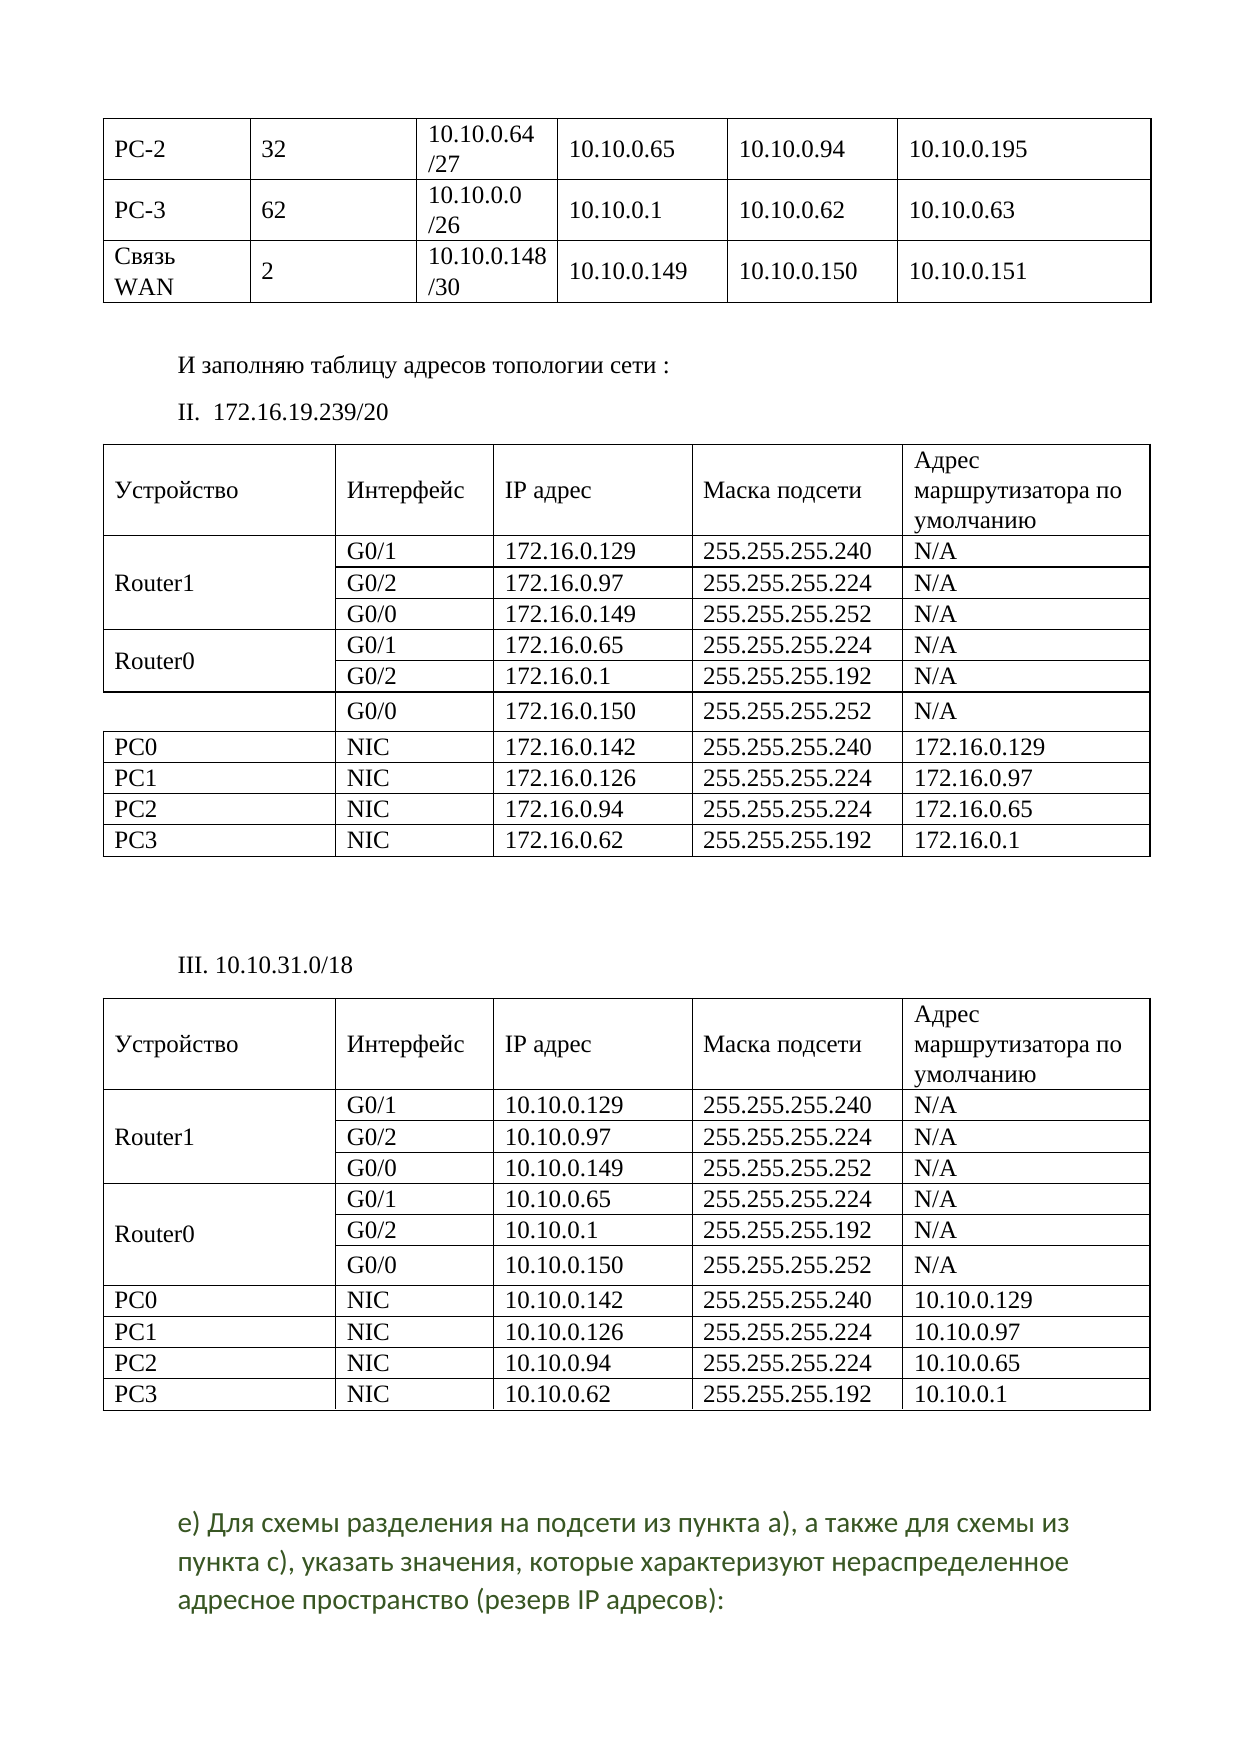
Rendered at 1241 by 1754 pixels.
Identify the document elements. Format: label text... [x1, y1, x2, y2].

table_cell NIC [336, 1348, 493, 1378]
table_cell 10.10.0.142 [494, 1286, 692, 1316]
table_cell 172.16.0.150 [494, 693, 692, 731]
table_cell 255.255.255.240 [693, 1286, 902, 1316]
table_cell Router0 [104, 1184, 335, 1284]
table_cell 10.10.0.97 [494, 1121, 692, 1152]
table_cell 172.16.0.62 [494, 825, 692, 856]
table_cell 255.255.255.224 [693, 763, 902, 793]
table_cell NIC [336, 825, 493, 856]
table_cell 2 [251, 241, 416, 302]
table_cell NIC [336, 732, 493, 762]
table_cell N/A [903, 568, 1149, 598]
table_cell 172.16.0.126 [494, 763, 692, 793]
table_cell 10.10.0.65 [558, 119, 727, 179]
table_cell 10.10.0.97 [903, 1317, 1149, 1347]
table_header Интерфейc [336, 445, 493, 535]
table_cell 255.255.255.240 [693, 1090, 902, 1120]
table_cell 255.255.255.224 [693, 1121, 902, 1152]
table_cell 255.255.255.224 [693, 630, 902, 660]
table_cell 172.16.0.129 [903, 732, 1149, 762]
table_cell Router0 [104, 630, 335, 691]
table_cell 10.10.0.126 [494, 1317, 692, 1347]
table_cell 255.255.255.252 [693, 599, 902, 629]
table_cell 255.255.255.252 [693, 693, 902, 731]
table_cell G0/1 [336, 1184, 493, 1214]
table_cell N/A [903, 1090, 1149, 1120]
table_cell PC0 [104, 1286, 335, 1316]
table_cell 10.10.0.129 [903, 1286, 1149, 1316]
table_cell PC1 [104, 1317, 335, 1347]
table_cell 172.16.0.1 [494, 661, 692, 691]
table_cell N/A [903, 536, 1149, 566]
table_cell PC2 [104, 1348, 335, 1378]
table_cell 10.10.0.150 [494, 1246, 692, 1284]
table_cell 10.10.0.65 [494, 1184, 692, 1214]
table_header IP адрес [494, 445, 692, 535]
table_cell N/A [903, 693, 1149, 731]
table_cell 10.10.0.62 [728, 180, 897, 240]
table_cell G0/0 [336, 1246, 493, 1284]
table_cell PC3 [104, 825, 335, 856]
table_cell 10.10.0.63 [898, 180, 1150, 240]
table_cell 172.16.0.142 [494, 732, 692, 762]
table_cell 10.10.0.148 /30 [417, 241, 557, 302]
table_cell PC-3 [104, 180, 250, 240]
table_cell G0/2 [336, 568, 493, 598]
table_cell G0/0 [336, 599, 493, 629]
table_cell 10.10.0.1 [903, 1379, 1149, 1409]
table_cell Router1 [104, 1090, 335, 1183]
table_cell 172.16.0.97 [903, 763, 1149, 793]
table_cell 255.255.255.224 [693, 568, 902, 598]
table_header Маска подсети [693, 445, 902, 535]
table_cell 255.255.255.240 [693, 536, 902, 566]
table_cell 32 [251, 119, 416, 179]
table_cell N/A [903, 1184, 1149, 1214]
table_cell N/A [903, 1121, 1149, 1152]
table_cell 172.16.0.1 [903, 825, 1149, 856]
text III. 10.10.31.0/18 [177, 951, 1152, 979]
table_cell 10.10.0.94 [728, 119, 897, 179]
table_header Интерфейc [336, 999, 493, 1089]
table_header Адрес маршрутизатора по умолчанию [903, 445, 1149, 535]
table_cell 10.10.0.65 [903, 1348, 1149, 1378]
table_cell 172.16.0.97 [494, 568, 692, 598]
table_cell 172.16.0.129 [494, 536, 692, 566]
table_cell PC3 [104, 1379, 335, 1409]
table_cell 62 [251, 180, 416, 240]
table_cell 255.255.255.252 [693, 1153, 902, 1183]
table_cell 255.255.255.192 [693, 1379, 902, 1409]
text e) Для схемы разделения на подсети из пункта a), а также для схемы из пункта c), указать значения, которые характеризуют нераспределенное адресное пространство (резерв IP адресов): [177, 1504, 1152, 1617]
table_cell G0/1 [336, 536, 493, 566]
table_header IP адрес [494, 999, 692, 1089]
table_cell Связь WAN [104, 241, 250, 302]
table_cell 10.10.0.0 /26 [417, 180, 557, 240]
table_cell 172.16.0.65 [903, 794, 1149, 824]
table_cell 255.255.255.240 [693, 732, 902, 762]
table_cell 10.10.0.1 [558, 180, 727, 240]
table_cell 255.255.255.224 [693, 1317, 902, 1347]
table_cell 255.255.255.192 [693, 825, 902, 856]
table_header Адрес маршрутизатора по умолчанию [903, 999, 1149, 1089]
table_cell NIC [336, 794, 493, 824]
table_cell 255.255.255.224 [693, 1348, 902, 1378]
table_cell Router1 [104, 536, 335, 629]
table_cell NIC [336, 1379, 493, 1409]
table_cell G0/2 [336, 661, 493, 691]
table_cell PC2 [104, 794, 335, 824]
table_cell G0/2 [336, 1121, 493, 1152]
table_cell N/A [903, 661, 1149, 691]
table_cell G0/0 [336, 693, 493, 731]
table_header Маска подсети [693, 999, 902, 1089]
text И заполняю таблицу адресов топологии сети : [177, 350, 1152, 379]
table_cell G0/2 [336, 1215, 493, 1245]
table_cell 10.10.0.64 /27 [417, 119, 557, 179]
table_cell PC-2 [104, 119, 250, 179]
table_cell N/A [903, 1215, 1149, 1245]
table_cell 172.16.0.149 [494, 599, 692, 629]
table_cell N/A [903, 1153, 1149, 1183]
table_cell NIC [336, 1317, 493, 1347]
table_cell 10.10.0.151 [898, 241, 1150, 302]
table_cell 10.10.0.149 [494, 1153, 692, 1183]
table_cell 172.16.0.65 [494, 630, 692, 660]
table_cell N/A [903, 599, 1149, 629]
table_cell N/A [903, 630, 1149, 660]
table_cell 10.10.0.150 [728, 241, 897, 302]
table_cell 255.255.255.192 [693, 1215, 902, 1245]
table_cell 255.255.255.224 [693, 1184, 902, 1214]
table_cell G0/0 [336, 1153, 493, 1183]
table_cell 255.255.255.224 [693, 794, 902, 824]
table_cell 10.10.0.94 [494, 1348, 692, 1378]
table_cell G0/1 [336, 1090, 493, 1120]
table_cell NIC [336, 763, 493, 793]
table_cell NIC [336, 1286, 493, 1316]
table_cell PC0 [104, 732, 335, 762]
table_cell 10.10.0.149 [558, 241, 727, 302]
table_header Устройство [104, 445, 335, 535]
table_cell 255.255.255.192 [693, 661, 902, 691]
text II. 172.16.19.239/20 [177, 397, 1152, 425]
table_cell PC1 [104, 763, 335, 793]
table_cell 10.10.0.129 [494, 1090, 692, 1120]
table_cell 172.16.0.94 [494, 794, 692, 824]
table_cell 10.10.0.195 [898, 119, 1150, 179]
table_cell 255.255.255.252 [693, 1246, 902, 1284]
table_cell 10.10.0.62 [494, 1379, 692, 1409]
table_cell 10.10.0.1 [494, 1215, 692, 1245]
table_cell G0/1 [336, 630, 493, 660]
table_cell N/A [903, 1246, 1149, 1284]
table_header Устройство [104, 999, 335, 1089]
